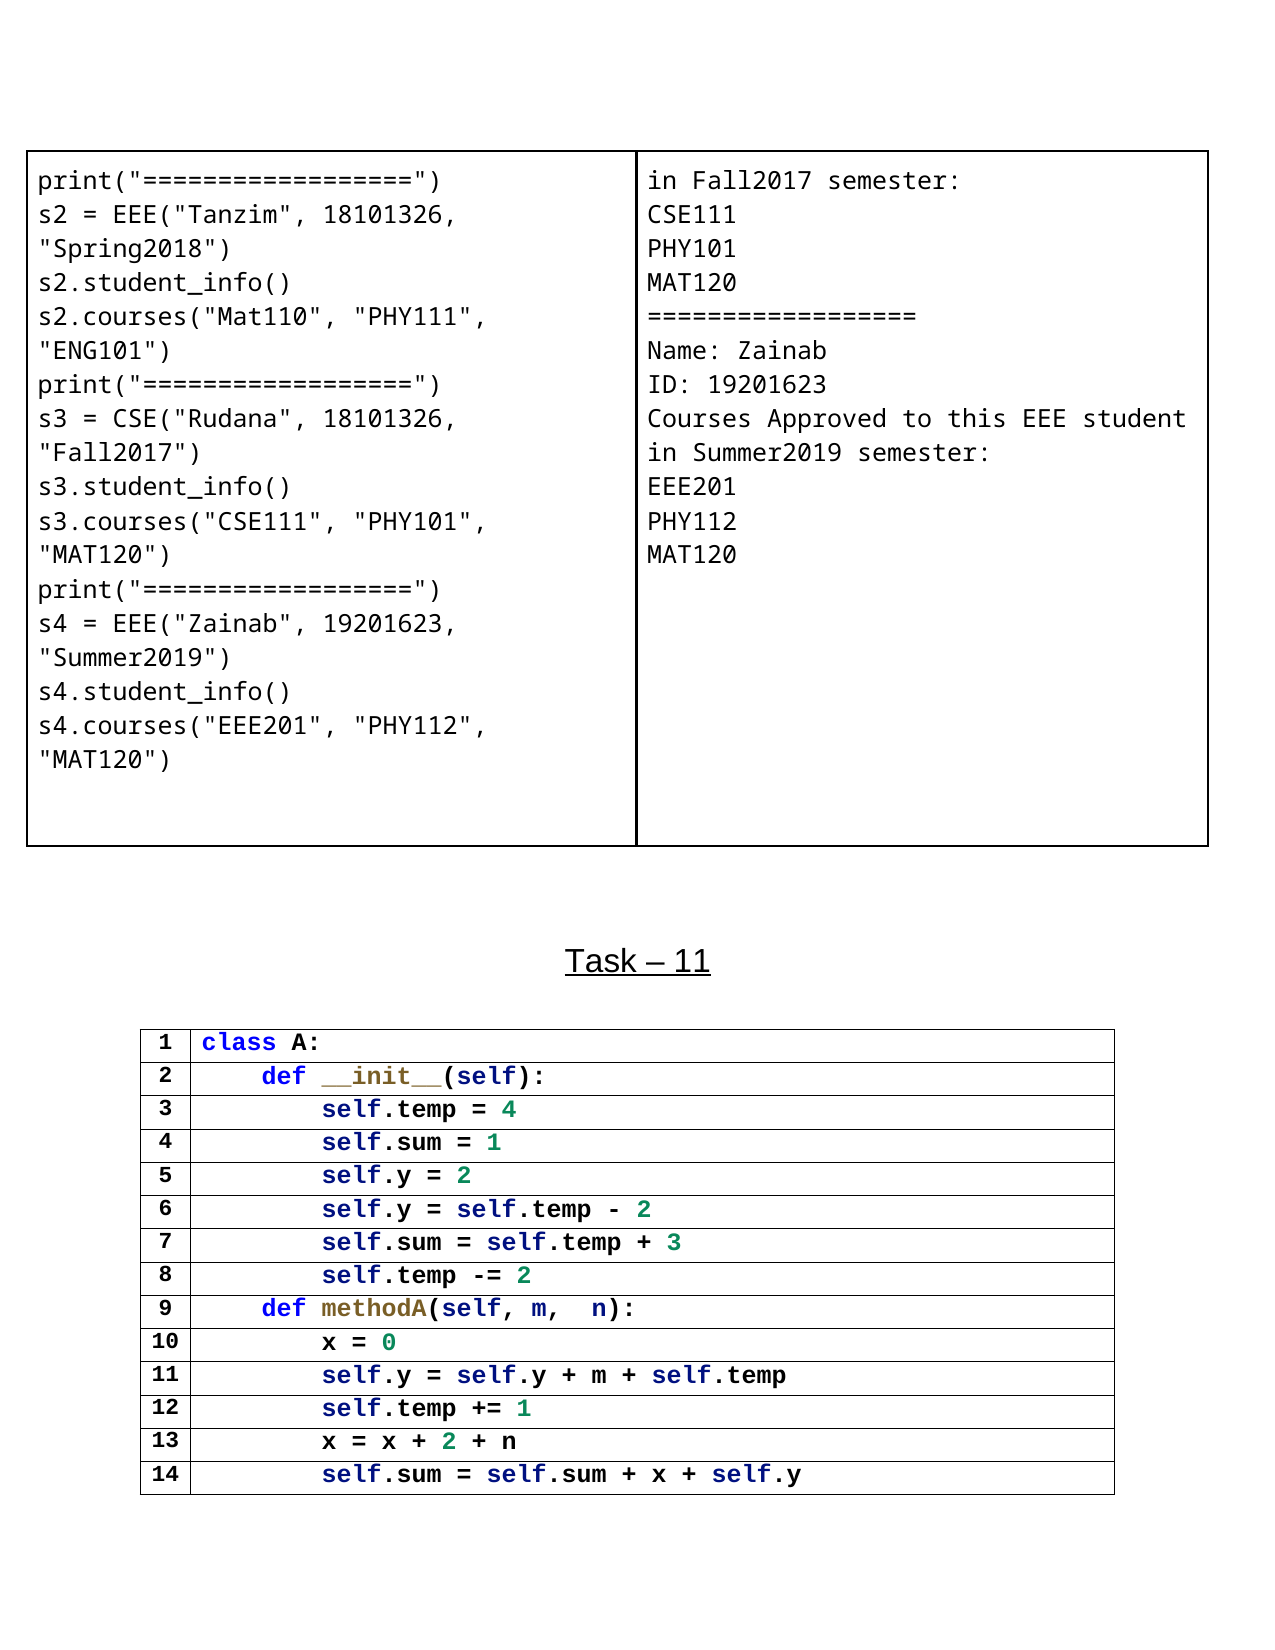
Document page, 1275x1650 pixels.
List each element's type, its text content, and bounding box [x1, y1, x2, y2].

table_cell self.temp += 1 [191, 1396, 1114, 1428]
table_cell 13 [141, 1429, 190, 1461]
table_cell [28, 152, 635, 845]
table_cell self.y = 2 [191, 1163, 1114, 1195]
table_cell 3 [141, 1096, 190, 1129]
table_cell self.sum = 1 [191, 1130, 1114, 1162]
table_cell self.sum = self.temp + 3 [191, 1229, 1114, 1262]
table_cell self.sum = self.sum + x + self.y [191, 1462, 1114, 1494]
table_cell self.y = self.y + m + self.temp [191, 1362, 1114, 1394]
table_cell self.y = self.temp - 2 [191, 1196, 1114, 1228]
table_cell x = x + 2 + n [191, 1429, 1114, 1461]
table_cell def methodA(self, m, n): [191, 1296, 1114, 1328]
table_cell 11 [141, 1362, 190, 1394]
table_cell def __init__(self): [191, 1063, 1114, 1095]
table_header class A: [191, 1030, 1114, 1062]
table_cell self.temp -= 2 [191, 1263, 1114, 1295]
table_cell 5 [141, 1163, 190, 1195]
table_cell self.temp = 4 [191, 1096, 1114, 1129]
table_cell 10 [141, 1329, 190, 1361]
table_cell x = 0 [191, 1329, 1114, 1361]
text Task – 11 [150, 941, 1125, 979]
table_cell 6 [141, 1196, 190, 1228]
table_cell 7 [141, 1229, 190, 1262]
table_cell 2 [141, 1063, 190, 1095]
table_cell 12 [141, 1396, 190, 1428]
table_cell 14 [141, 1462, 190, 1494]
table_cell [638, 152, 1207, 845]
table_cell 8 [141, 1263, 190, 1295]
table_header 1 [141, 1030, 190, 1062]
table_cell 9 [141, 1296, 190, 1328]
table_cell 4 [141, 1130, 190, 1162]
